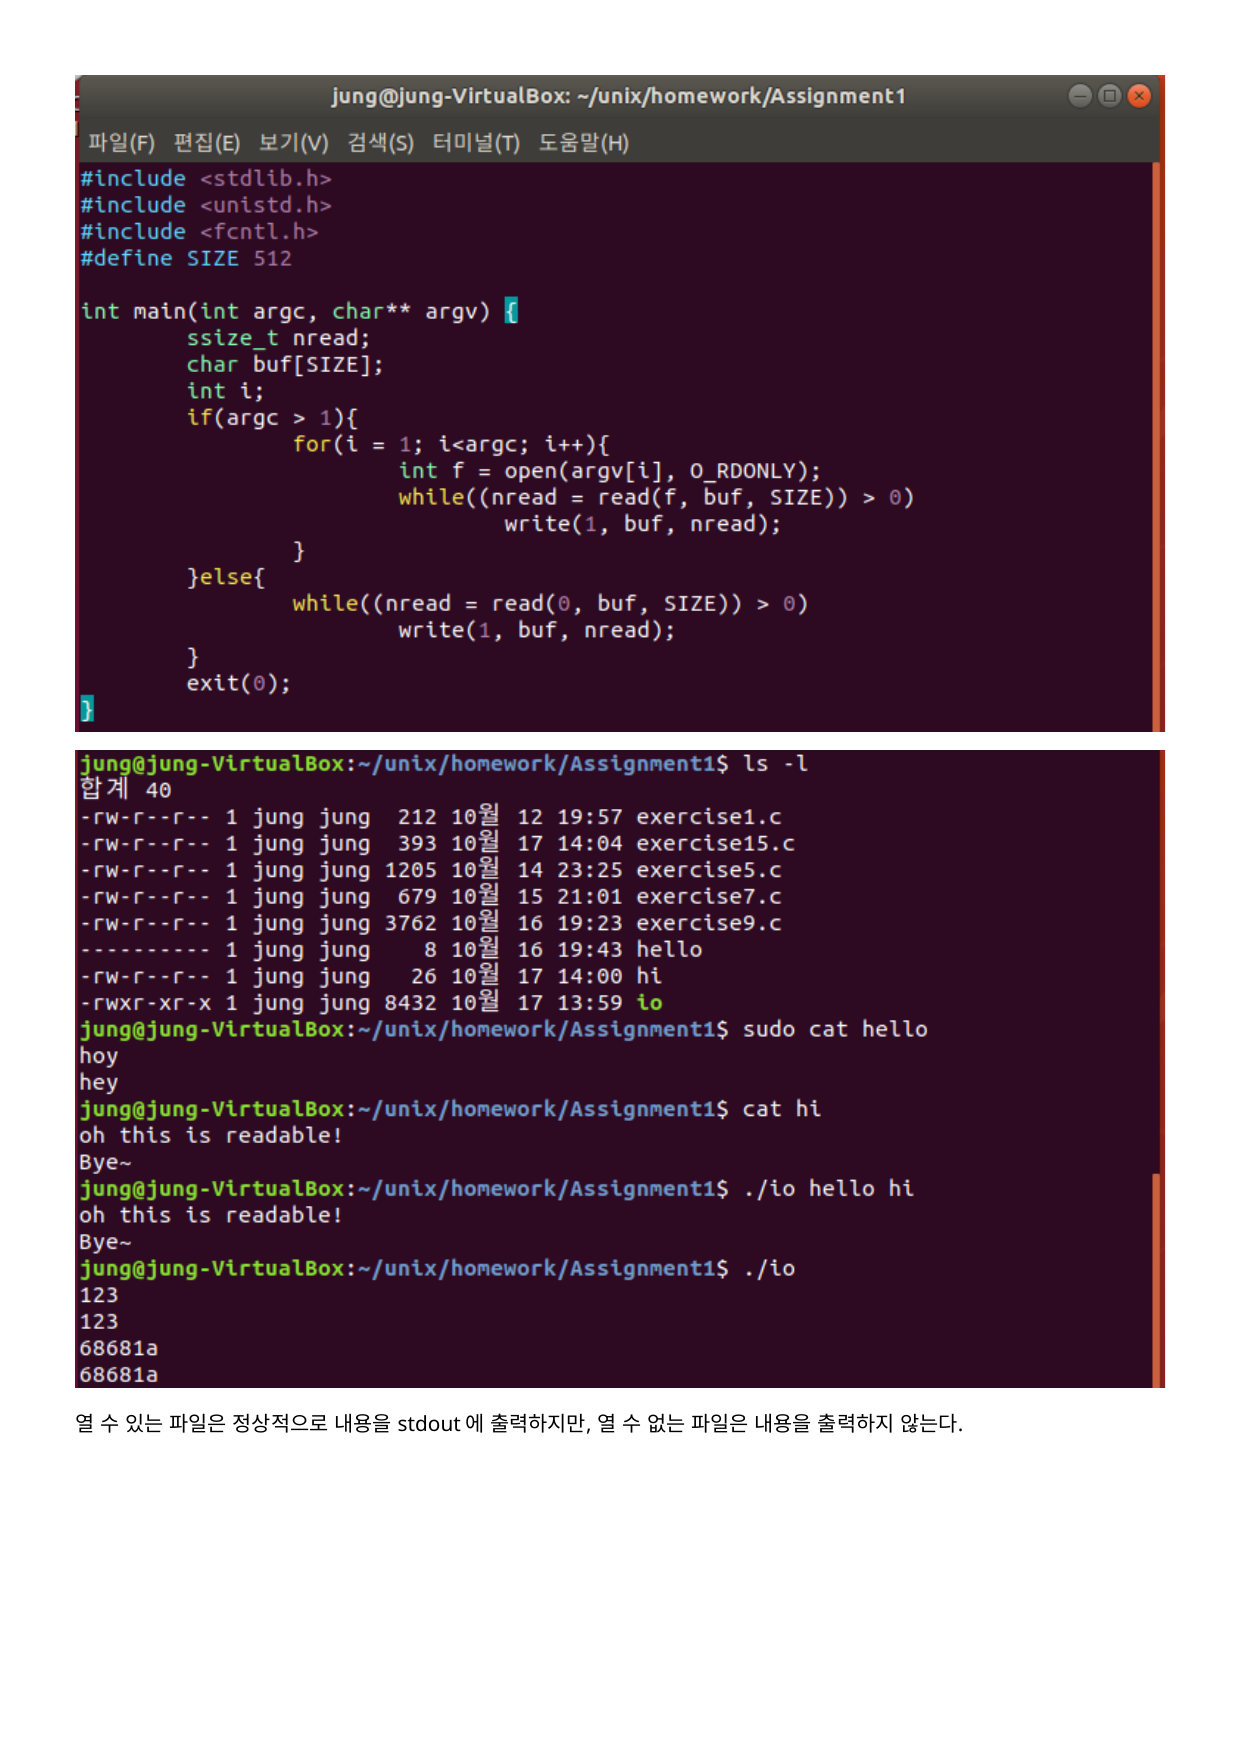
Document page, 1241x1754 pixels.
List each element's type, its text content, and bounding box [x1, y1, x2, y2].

picture [75, 750, 1166, 1388]
picture [75, 75, 1166, 732]
text 열 수 있는 파일은 정상적으로 내용을 stdout에 출력하지만, 열 수 없는 파일은 내용을 출력하지 않는다. [75, 1407, 1165, 1437]
